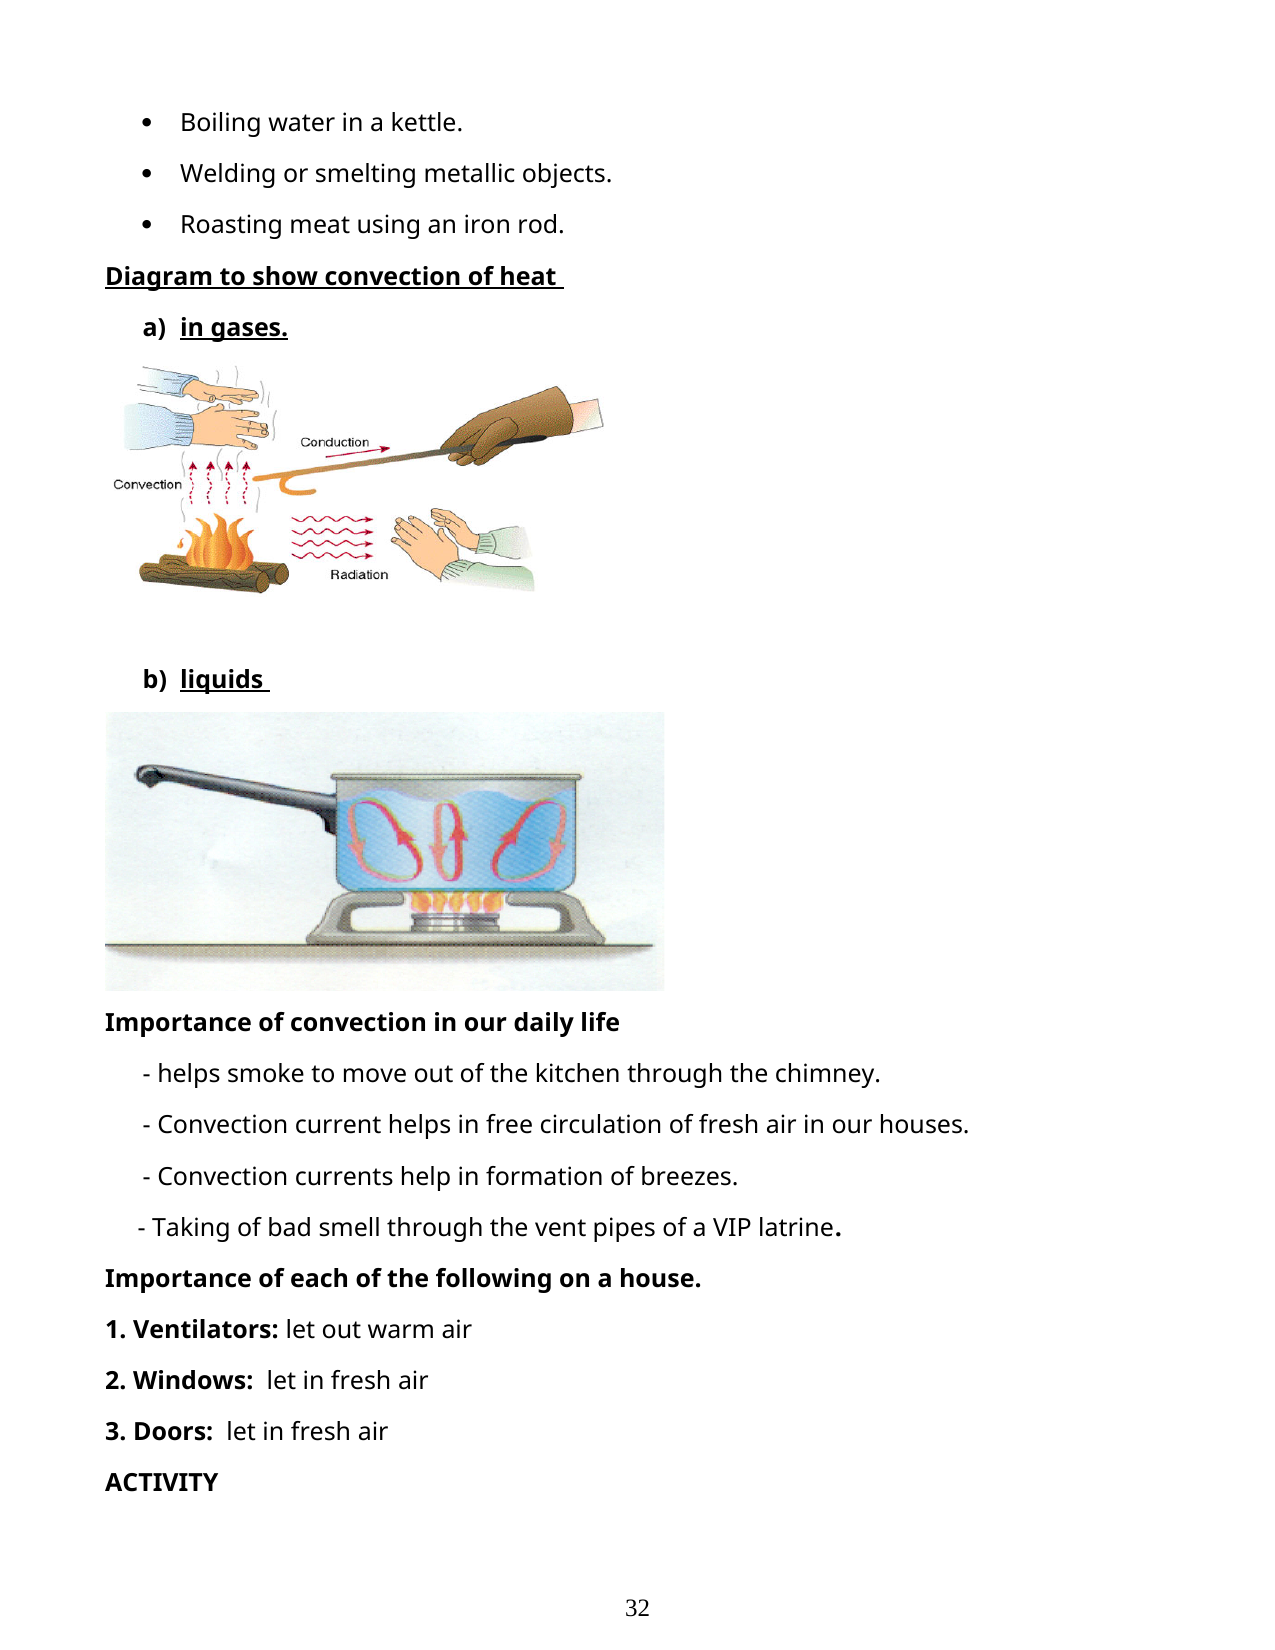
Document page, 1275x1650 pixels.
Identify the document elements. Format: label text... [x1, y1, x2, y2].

text 2. Windows: let in fresh air [105, 1362, 1170, 1396]
text Importance of each of the following on a house. [105, 1260, 1170, 1294]
text - Convection currents help in formation of breezes. [142, 1158, 1170, 1192]
text - helps smoke to move out of the kitchen through the chimney. [142, 1056, 1170, 1090]
text 3. Doors: let in fresh air [105, 1413, 1170, 1447]
list Roasting meat using an iron rod. [142, 207, 1170, 241]
picture [105, 712, 665, 991]
text - Taking of bad smell through the vent pipes of a VIP latrine. [105, 1209, 1170, 1243]
text Diagram to show convection of heat [105, 258, 1170, 292]
text Importance of convection in our daily life [105, 1005, 1170, 1039]
list in gases. [142, 309, 1170, 343]
text - Convection current helps in free circulation of fresh air in our houses. [142, 1107, 1170, 1141]
picture [105, 360, 609, 597]
text ACTIVITY [105, 1464, 1170, 1498]
list Welding or smelting metallic objects. [142, 156, 1170, 190]
list Boiling water in a kettle. [142, 105, 1170, 139]
text 1. Ventilators: let out warm air [105, 1311, 1170, 1345]
list liquids [142, 662, 1170, 696]
